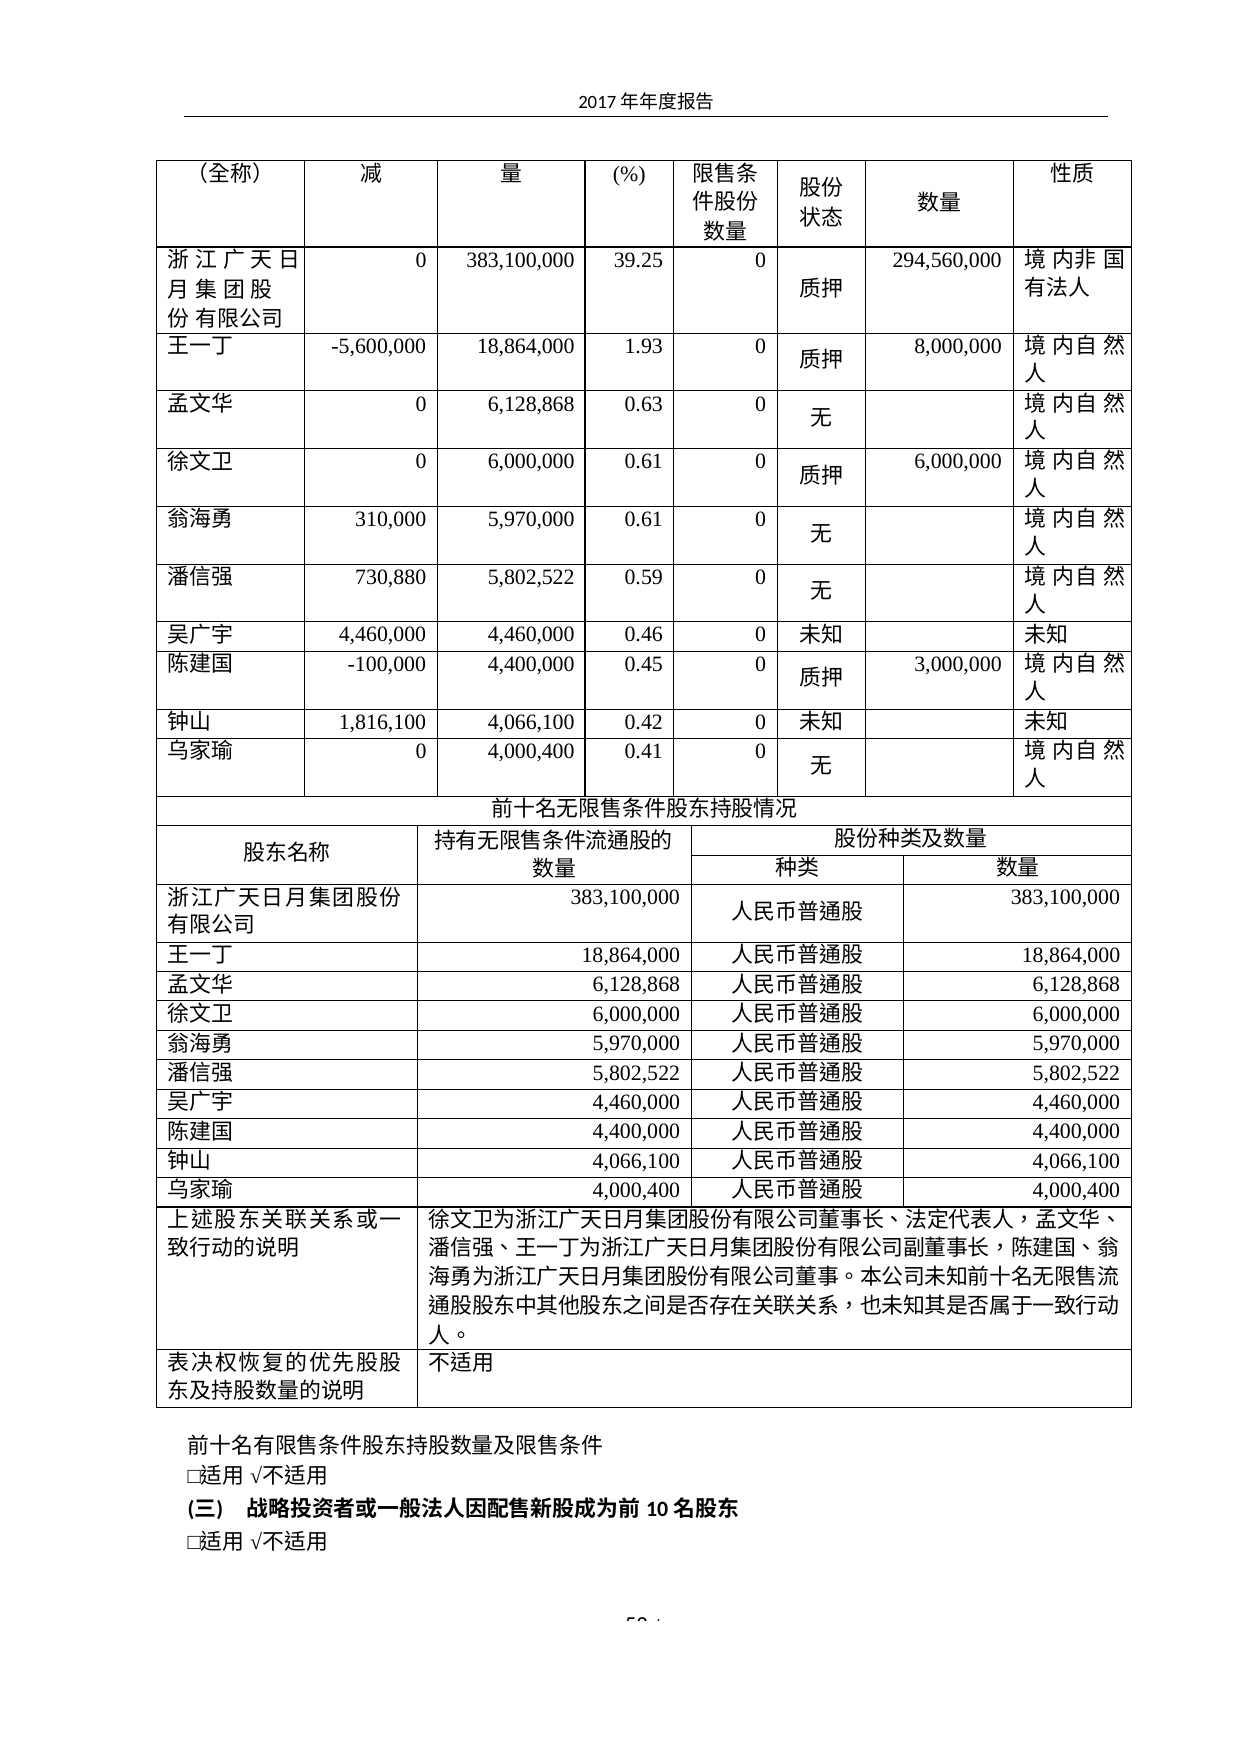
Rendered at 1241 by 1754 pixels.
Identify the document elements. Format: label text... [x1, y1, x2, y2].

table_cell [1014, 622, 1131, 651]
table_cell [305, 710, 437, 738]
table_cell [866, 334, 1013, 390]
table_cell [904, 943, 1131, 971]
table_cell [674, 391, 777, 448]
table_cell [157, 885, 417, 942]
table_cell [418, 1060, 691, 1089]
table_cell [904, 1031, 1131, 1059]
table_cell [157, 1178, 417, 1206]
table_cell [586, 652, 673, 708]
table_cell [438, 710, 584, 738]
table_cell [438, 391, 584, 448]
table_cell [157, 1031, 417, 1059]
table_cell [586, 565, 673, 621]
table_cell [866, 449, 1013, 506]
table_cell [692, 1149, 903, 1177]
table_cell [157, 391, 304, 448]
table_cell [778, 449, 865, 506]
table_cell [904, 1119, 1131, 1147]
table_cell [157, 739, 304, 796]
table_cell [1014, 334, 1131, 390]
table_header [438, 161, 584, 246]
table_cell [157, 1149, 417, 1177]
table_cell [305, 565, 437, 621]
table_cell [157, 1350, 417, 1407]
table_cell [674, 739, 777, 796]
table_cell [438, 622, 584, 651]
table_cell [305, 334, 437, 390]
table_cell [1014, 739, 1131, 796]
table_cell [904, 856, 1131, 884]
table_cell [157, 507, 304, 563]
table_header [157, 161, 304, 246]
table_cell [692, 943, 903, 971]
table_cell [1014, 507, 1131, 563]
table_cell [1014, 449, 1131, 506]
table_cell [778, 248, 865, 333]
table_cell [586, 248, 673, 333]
text □适用 √不适用 [187, 1459, 466, 1489]
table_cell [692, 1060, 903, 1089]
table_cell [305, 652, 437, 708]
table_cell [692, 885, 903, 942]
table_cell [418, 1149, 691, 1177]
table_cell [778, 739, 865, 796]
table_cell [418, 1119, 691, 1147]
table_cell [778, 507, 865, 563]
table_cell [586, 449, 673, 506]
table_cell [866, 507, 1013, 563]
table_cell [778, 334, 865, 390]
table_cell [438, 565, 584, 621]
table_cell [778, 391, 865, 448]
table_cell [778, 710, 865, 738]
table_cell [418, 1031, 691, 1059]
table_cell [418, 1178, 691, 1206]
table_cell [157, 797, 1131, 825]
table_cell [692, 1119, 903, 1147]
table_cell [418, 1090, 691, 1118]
subtitle (三) 战略投资者或一般法人因配售新股成为前 10 名股东 [187, 1493, 760, 1523]
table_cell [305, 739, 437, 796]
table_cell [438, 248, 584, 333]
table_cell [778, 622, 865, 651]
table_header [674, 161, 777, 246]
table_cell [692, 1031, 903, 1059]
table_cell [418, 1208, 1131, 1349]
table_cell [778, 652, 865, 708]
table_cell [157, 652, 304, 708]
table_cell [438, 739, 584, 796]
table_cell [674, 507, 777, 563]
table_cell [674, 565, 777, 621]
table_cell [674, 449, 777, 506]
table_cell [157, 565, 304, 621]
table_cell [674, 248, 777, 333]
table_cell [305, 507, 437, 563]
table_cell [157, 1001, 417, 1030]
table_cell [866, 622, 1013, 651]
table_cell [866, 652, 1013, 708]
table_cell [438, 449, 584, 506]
text □适用 √不适用 [187, 1526, 466, 1556]
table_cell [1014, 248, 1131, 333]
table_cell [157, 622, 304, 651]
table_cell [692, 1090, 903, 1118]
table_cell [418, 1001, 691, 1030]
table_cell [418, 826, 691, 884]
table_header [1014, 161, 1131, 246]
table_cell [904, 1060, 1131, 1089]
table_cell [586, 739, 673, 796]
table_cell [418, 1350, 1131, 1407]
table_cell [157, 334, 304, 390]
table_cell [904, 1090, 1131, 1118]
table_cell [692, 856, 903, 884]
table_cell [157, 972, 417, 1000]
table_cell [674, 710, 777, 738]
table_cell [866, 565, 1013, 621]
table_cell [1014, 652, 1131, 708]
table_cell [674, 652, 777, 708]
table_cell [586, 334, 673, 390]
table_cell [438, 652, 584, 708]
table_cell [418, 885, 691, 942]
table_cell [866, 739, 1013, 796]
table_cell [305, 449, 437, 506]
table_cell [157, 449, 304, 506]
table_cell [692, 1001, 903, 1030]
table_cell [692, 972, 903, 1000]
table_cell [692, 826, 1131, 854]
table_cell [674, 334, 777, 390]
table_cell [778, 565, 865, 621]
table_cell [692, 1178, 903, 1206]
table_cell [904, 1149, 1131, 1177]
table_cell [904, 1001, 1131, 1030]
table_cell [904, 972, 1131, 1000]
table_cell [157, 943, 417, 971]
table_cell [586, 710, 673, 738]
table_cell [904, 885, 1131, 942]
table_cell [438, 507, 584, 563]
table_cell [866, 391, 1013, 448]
text 前十名有限售条件股东持股数量及限售条件 [187, 1430, 760, 1459]
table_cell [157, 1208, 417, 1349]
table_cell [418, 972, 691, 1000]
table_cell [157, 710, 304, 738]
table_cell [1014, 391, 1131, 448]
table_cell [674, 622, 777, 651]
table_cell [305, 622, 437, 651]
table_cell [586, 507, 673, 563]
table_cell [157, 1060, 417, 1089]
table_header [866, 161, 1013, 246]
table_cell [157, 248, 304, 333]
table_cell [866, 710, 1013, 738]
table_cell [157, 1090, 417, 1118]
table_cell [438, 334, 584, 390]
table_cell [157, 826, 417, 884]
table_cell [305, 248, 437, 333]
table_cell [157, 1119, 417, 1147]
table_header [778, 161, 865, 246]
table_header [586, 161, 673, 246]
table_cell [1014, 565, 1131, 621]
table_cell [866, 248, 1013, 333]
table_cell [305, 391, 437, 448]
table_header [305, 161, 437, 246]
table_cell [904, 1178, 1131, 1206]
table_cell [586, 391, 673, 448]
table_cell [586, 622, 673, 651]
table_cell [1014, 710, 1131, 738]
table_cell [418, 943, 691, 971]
